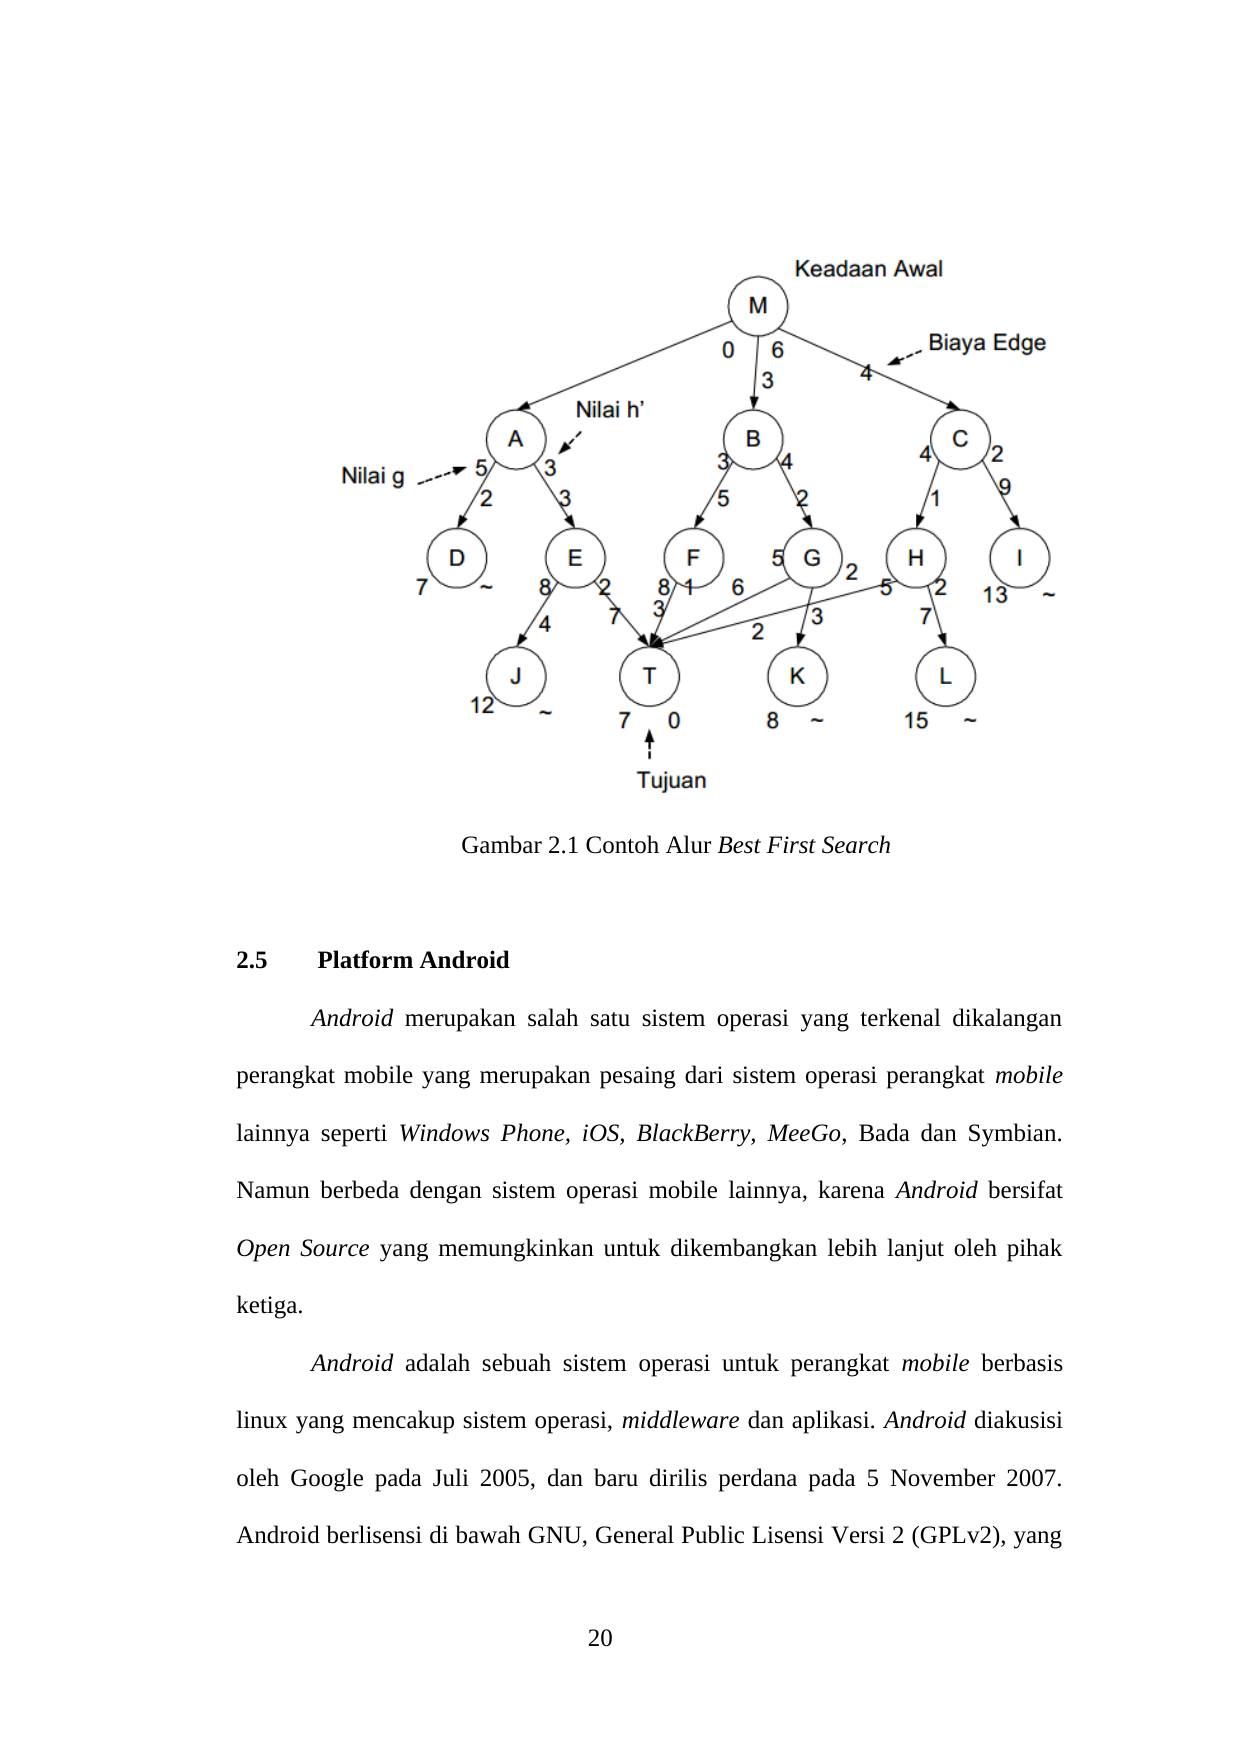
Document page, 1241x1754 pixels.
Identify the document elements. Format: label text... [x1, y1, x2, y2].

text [236, 1348, 1063, 1549]
subtitle 2.5 Platform Android [236, 945, 1063, 974]
text Android merupakan salah satu sistem operasi yang terkenal dikalangan perangkat mobile yang merupakan pesaing dari sistem operasi perangkat mobile lainnya seperti Windows Phone, iOS, BlackBerry, MeeGo, Bada dan Symbian. Namun berbeda dengan sistem operasi mobile lainnya, karena Android bersifat Open Source yang memungkinkan untuk dikembangkan lebih lanjut oleh pihak ketiga. [236, 1003, 1063, 1319]
picture [311, 236, 1132, 802]
text Gambar 2.1 Contoh Alur Best First Search [236, 830, 1063, 859]
